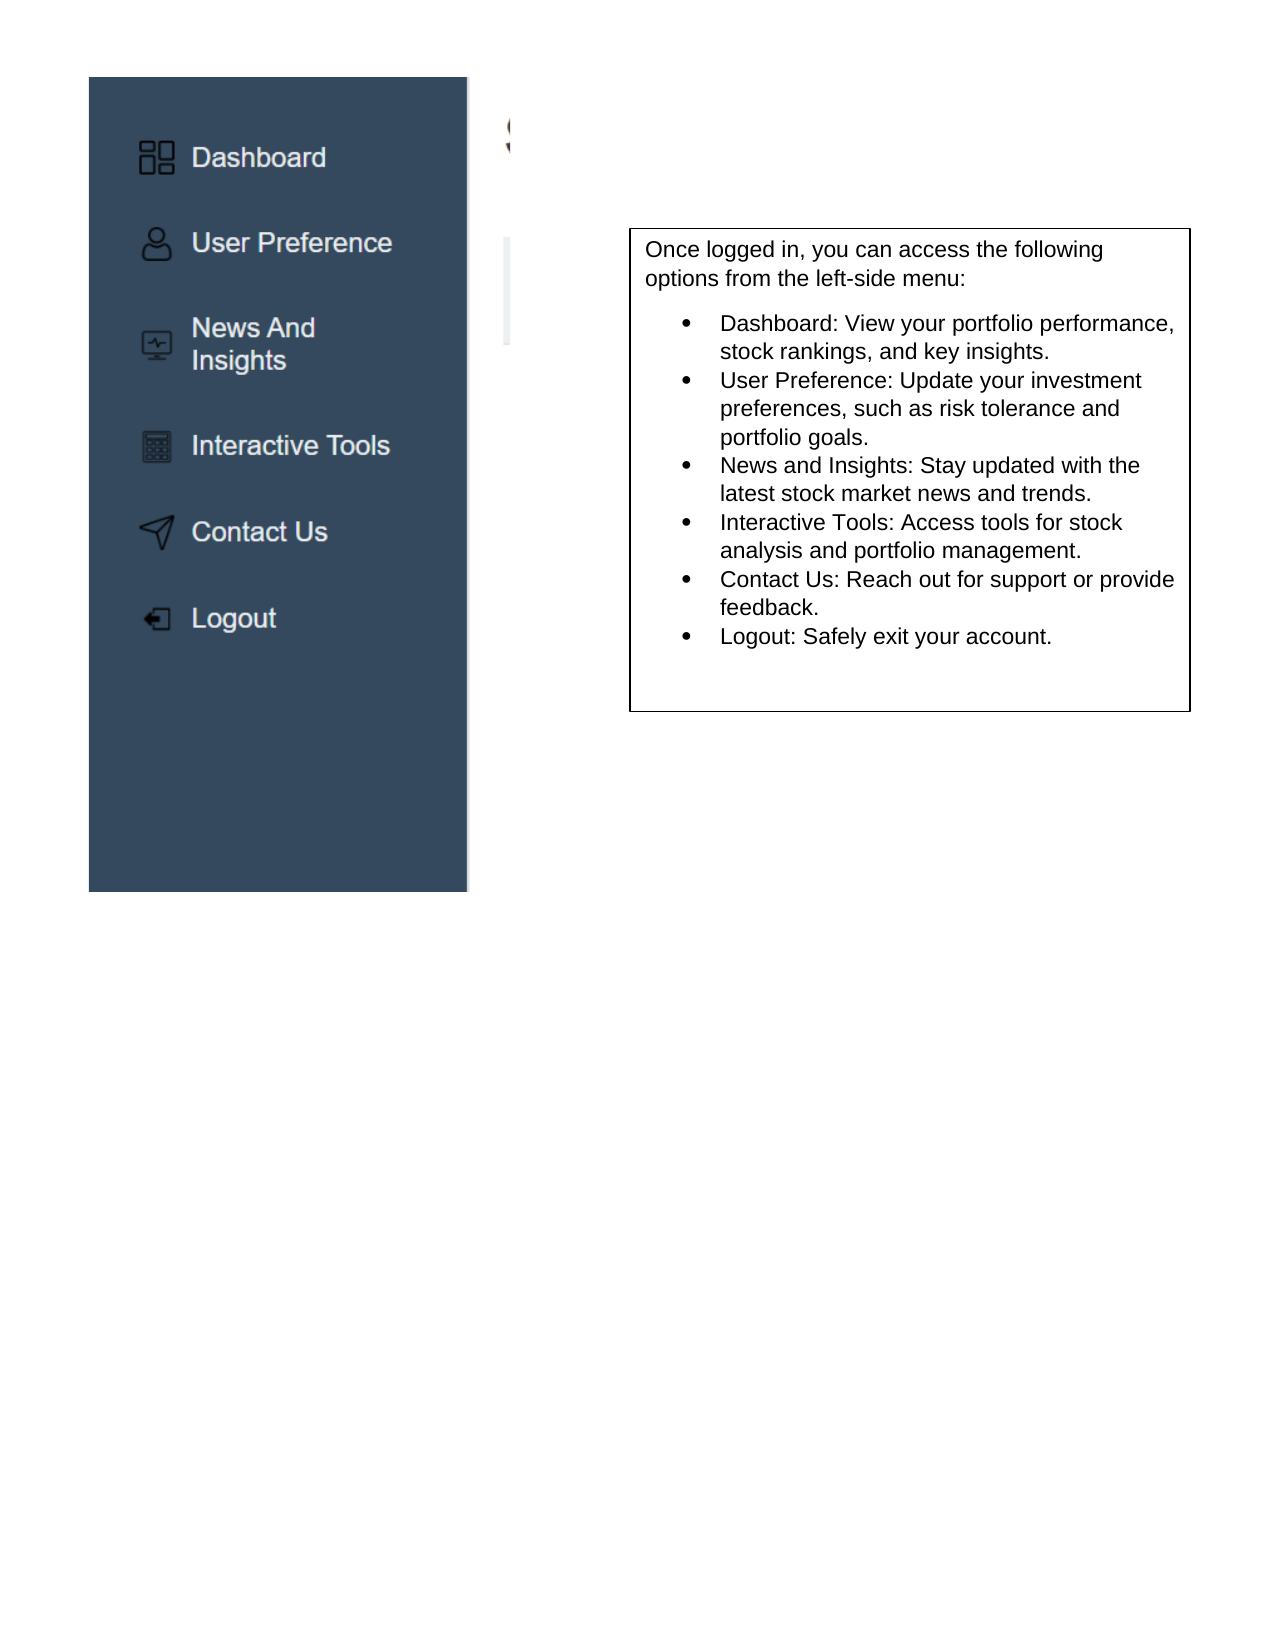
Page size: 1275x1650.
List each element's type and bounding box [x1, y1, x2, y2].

picture [88, 77, 510, 892]
